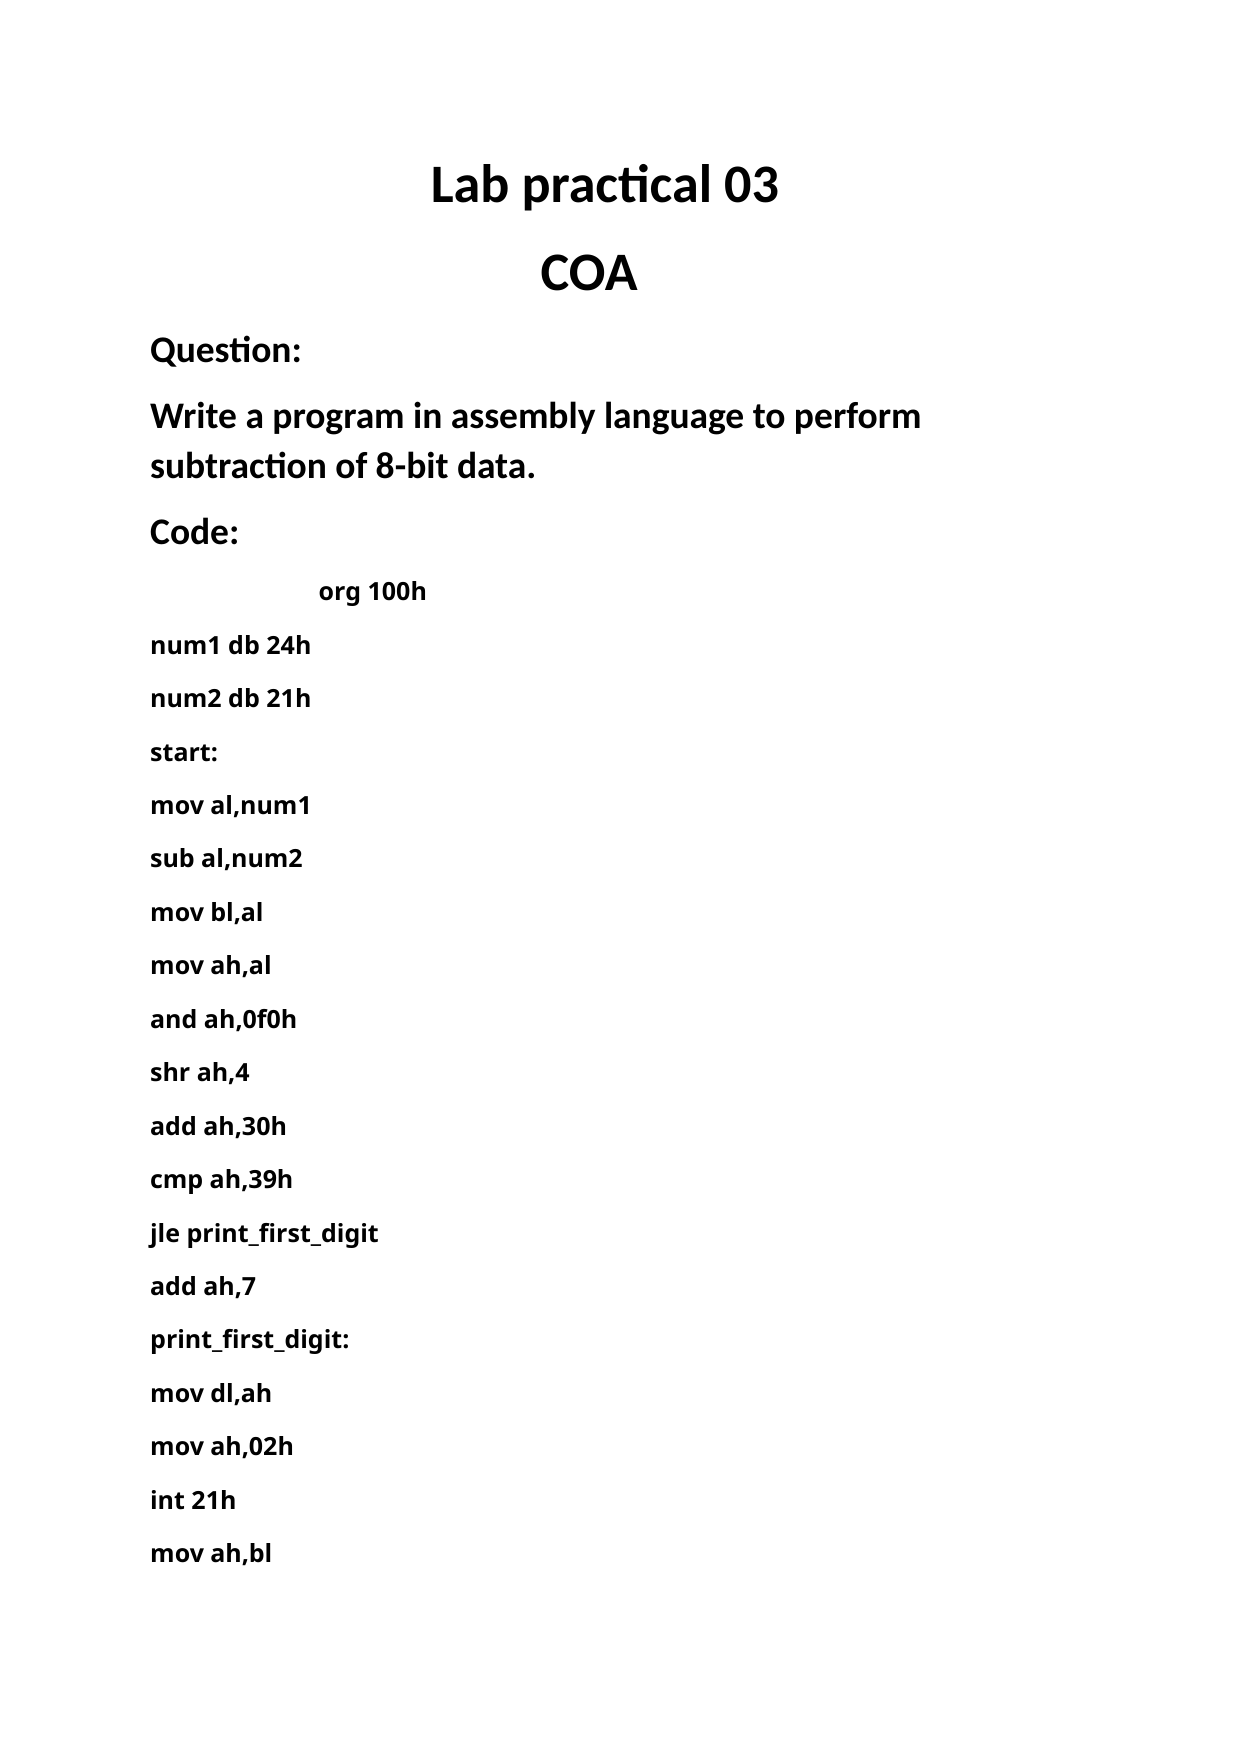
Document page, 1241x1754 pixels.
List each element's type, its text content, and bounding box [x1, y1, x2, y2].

text mov ah,al [150, 948, 1090, 982]
text sub al,num2 [150, 841, 1090, 875]
text num2 db 21h [150, 681, 1090, 715]
text mov bl,al [150, 894, 1090, 929]
text cmp ah,39h [150, 1162, 1090, 1196]
text mov ah,bl [150, 1536, 1090, 1570]
text jle print_first_digit [150, 1215, 1090, 1249]
text Write a program in assembly language to perform subtraction of 8-bit data. [150, 392, 1090, 487]
text start: [150, 734, 1090, 768]
text int 21h [150, 1482, 1090, 1516]
text num1 db 24h [150, 627, 1090, 661]
text Code: [150, 508, 1090, 554]
text org 100h [150, 574, 1090, 608]
text COA [150, 238, 1090, 304]
text mov dl,ah [150, 1376, 1090, 1409]
text add ah,7 [150, 1269, 1090, 1303]
text mov al,num1 [150, 788, 1090, 822]
text add ah,30h [150, 1108, 1090, 1142]
text print_first_digit: [150, 1322, 1090, 1356]
text and ah,0f0h [150, 1001, 1090, 1036]
text Lab practical 03 [150, 150, 1090, 216]
text Question: [150, 326, 1090, 372]
text mov ah,02h [150, 1429, 1090, 1463]
text shr ah,4 [150, 1055, 1090, 1089]
